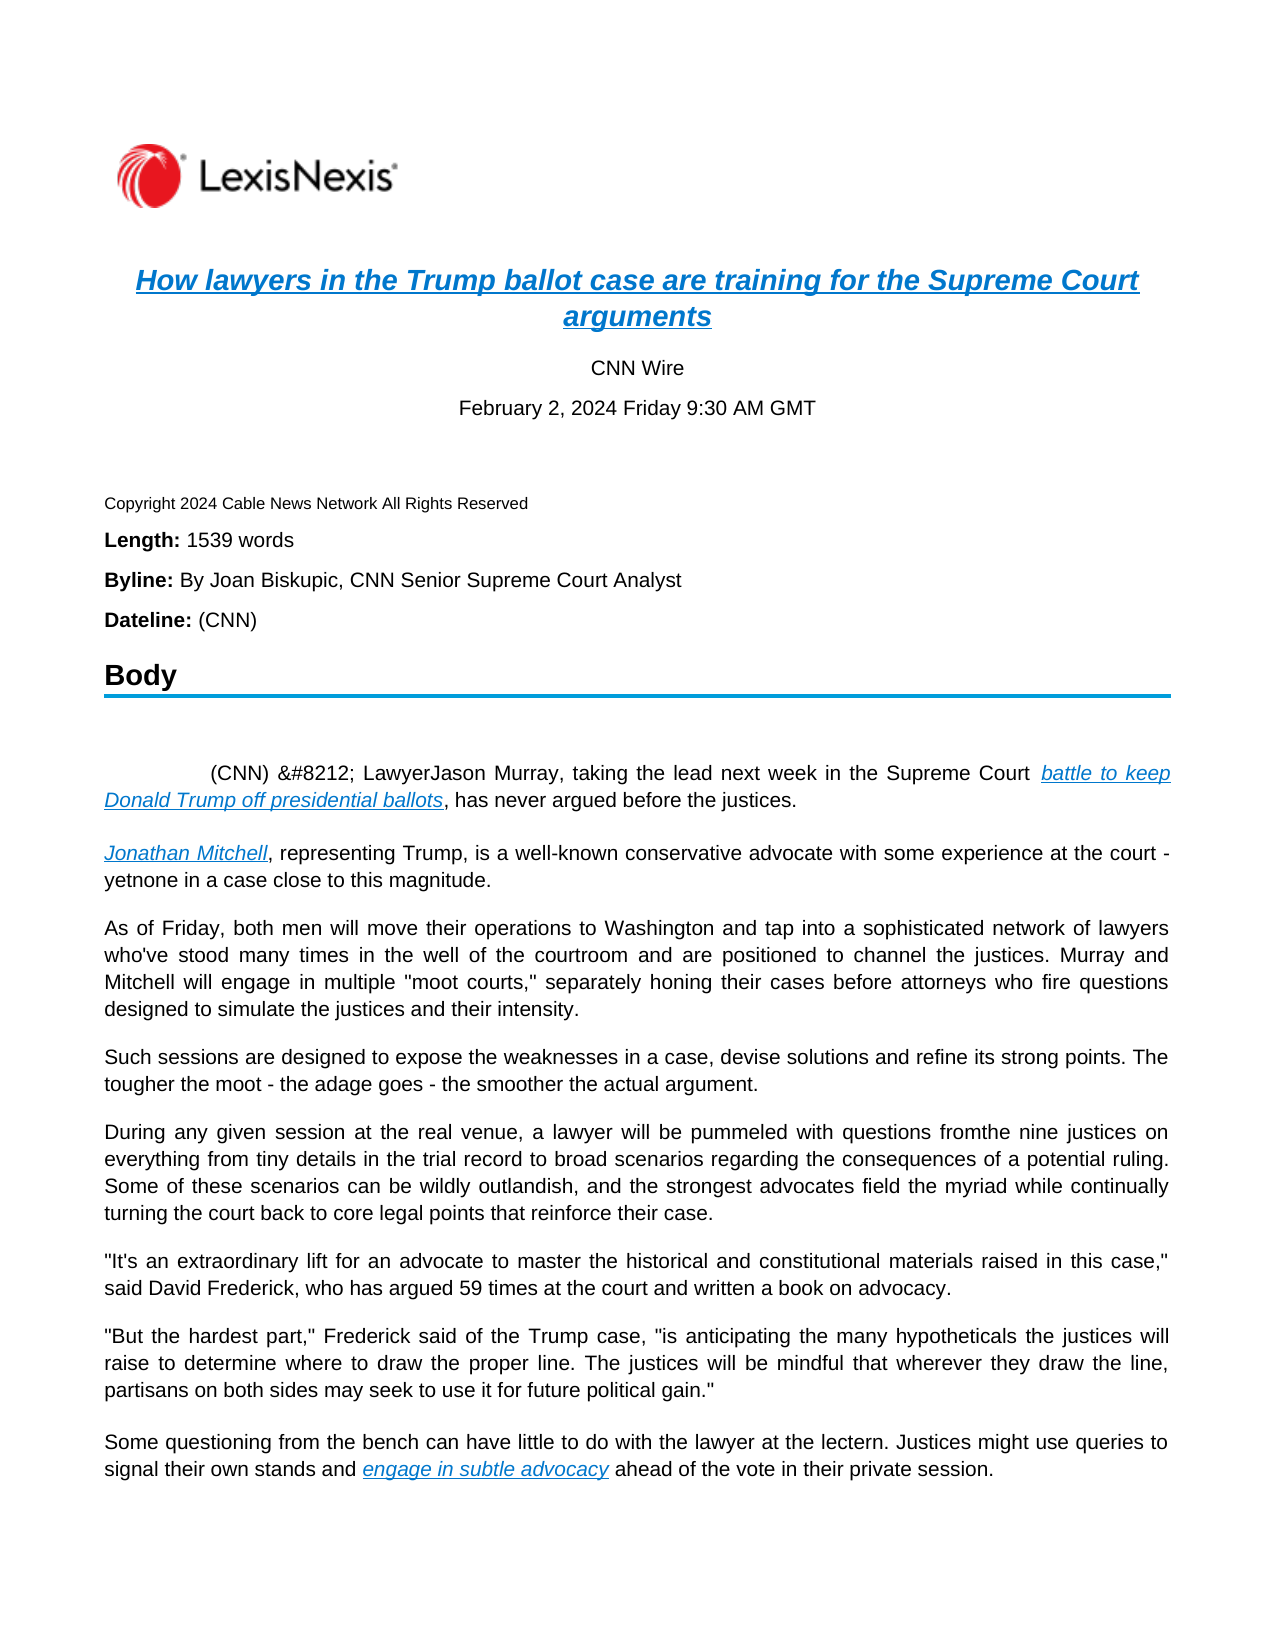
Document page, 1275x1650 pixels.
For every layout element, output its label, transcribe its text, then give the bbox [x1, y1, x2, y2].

text Such sessions are designed to expose the weaknesses in a case, devise solutions and refine its strong points. The tougher the moot - the adage goes - the smoother the actual argument. [104, 1041, 1171, 1096]
text "But the hardest part," Frederick said of the Trump case, "is anticipating the many hypotheticals the justices will raise to determine where to draw the proper line. The justices will be mindful that wherever they draw the line, partisans on both sides may seek to use it for future political gain." [104, 1321, 1171, 1402]
text "It's an extraordinary lift for an advocate to master the historical and constitutional materials raised in this case," said David Frederick, who has argued 59 times at the court and written a book on advocacy. [104, 1246, 1171, 1300]
text Byline: By Joan Biskupic, CNN Senior Supreme Court Analyst [104, 565, 1171, 592]
text Body [104, 656, 1171, 692]
text During any given session at the real venue, a lawyer will be pummeled with questions fromthe nine justices on everything from tiny details in the trial record to broad scenarios regarding the consequences of a potential ruling. Some of these scenarios can be wildly outlandish, and the strongest advocates field the myriad while continually turning the court back to core legal points that reinforce their case. [104, 1116, 1171, 1225]
subtitle How lawyers in the Trump ballot case are training for the Supreme Court arguments [104, 261, 1171, 332]
text Some questioning from the bench can have little to do with the lawyer at the lectern. Justices might use queries to signal their own stands and engage in subtle advocacy ahead of the vote in their private session. [104, 1427, 1171, 1481]
text Jonathan Mitchell, representing Trump, is a well-known conservative advocate with some experience at the court - yetnone in a case close to this magnitude. [104, 837, 1171, 891]
text As of Friday, both men will move their operations to Washington and tap into a sophisticated network of lawyers who've stood many times in the well of the courtroom and are positioned to channel the justices. Murray and Mitchell will engage in multiple "moot courts," separately honing their cases before attorneys who fire questions designed to simulate the justices and their intensity. [104, 912, 1171, 1021]
text Copyright 2024 Cable News Network All Rights Reserved [104, 461, 1171, 513]
text February 2, 2024 Friday 9:30 AM GMT [104, 393, 1171, 420]
text CNN Wire [104, 353, 1171, 380]
text (CNN) &#8212; LawyerJason Murray, taking the lead next week in the Supreme Court battle to keep Donald Trump off presidential ballots, has never argued before the justices. [104, 758, 1171, 812]
picture [104, 144, 412, 208]
text Length: 1539 words [104, 525, 1171, 552]
text Dateline: (CNN) [104, 604, 1171, 631]
